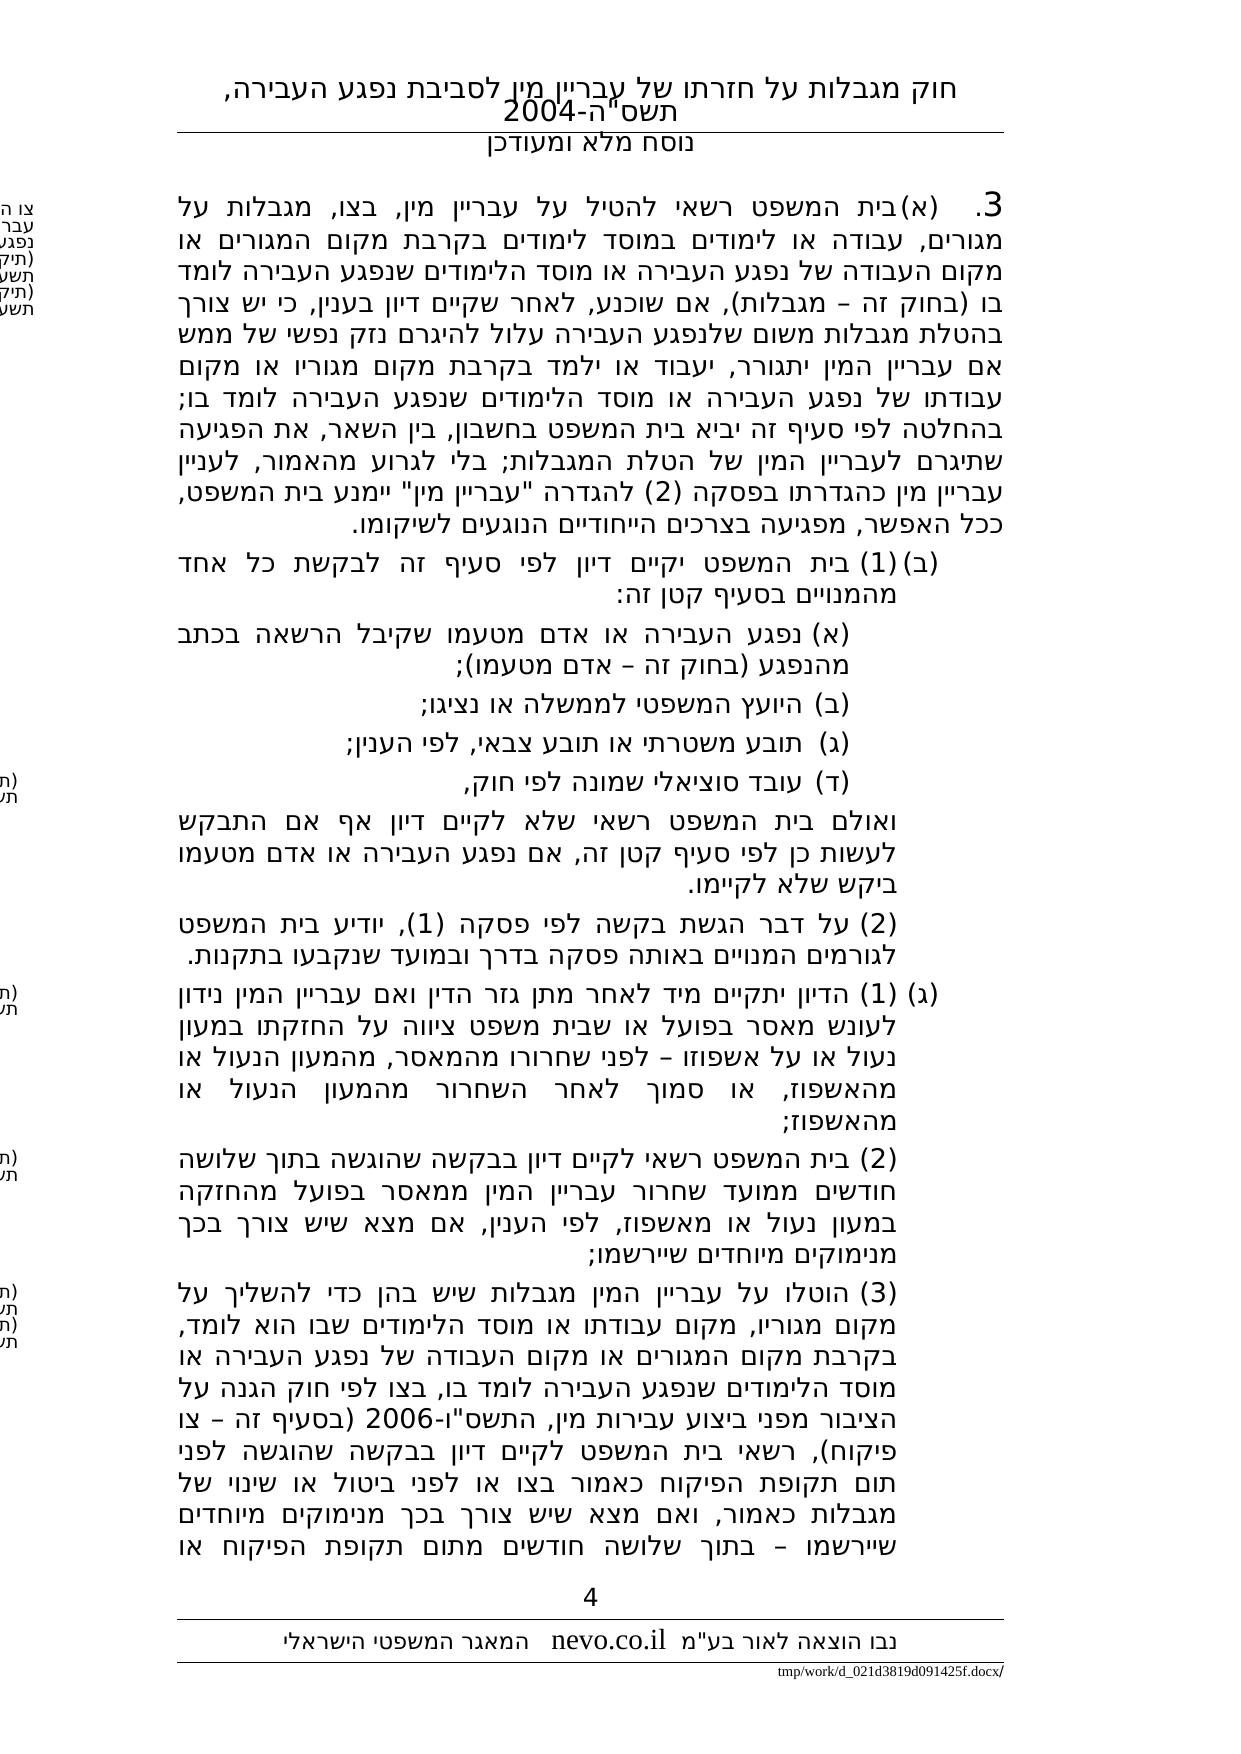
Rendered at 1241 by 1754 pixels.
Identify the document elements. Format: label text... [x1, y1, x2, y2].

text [177, 1278, 898, 1562]
text (ב) היועץ המשפטי לממשלה או נציגו; [177, 688, 851, 720]
text (ד) עובד סוציאלי שמונה לפי חוק, [177, 767, 851, 798]
text 3. (א) בית המשפט רשאי להטיל על עבריין מין, בצו, מגבלות על מגורים, עבודה או לימודים במוסד לימודים בקרבת מקום המגורים או מקום העבודה של נפגע העבירה או מוסד הלימודים שנפגע העבירה לומד בו (בחוק זה – מגבלות), אם שוכנע, לאחר שקיים דיון בענין, כי יש צורך בהטלת מגבלות משום שלנפגע העבירה עלול להיגרם נזק נפשי של ממש אם עבריין המין יתגורר, יעבוד או ילמד בקרבת מקום מגוריו או מקום עבודתו של נפגע העבירה או מוסד הלימודים שנפגע העבירה לומד בו; בהחלטה לפי סעיף זה יביא בית המשפט בחשבון, בין השאר, את הפגיעה שתיגרם לעבריין המין של הטלת המגבלות; בלי לגרוע מהאמור, לעניין עבריין מין כהגדרתו בפסקה (2) להגדרה "עבריין מין" יימנע בית המשפט, ככל האפשר, מפגיעה בצרכים הייחודיים הנוגעים לשיקומו. [177, 185, 1004, 540]
text (ג) תובע משטרתי או תובע צבאי, לפי הענין; [177, 728, 851, 759]
text (א) נפגע העבירה או אדם מטעמו שקיבל הרשאה בכתב מהנפגע (בחוק זה – אדם מטעמו); [177, 618, 851, 681]
text (ג) (1) הדיון יתקיים מיד לאחר מתן גזר הדין ואם עבריין המין נידון לעונש מאסר בפועל או שבית משפט ציווה על החזקתו במעון נעול או על אשפוזו – לפני שחרורו מהמאסר, מהמעון הנעול או מהאשפוז, או סמוך לאחר השחרור מהמעון הנעול או מהאשפוז; [177, 978, 1004, 1136]
text (2) בית המשפט רשאי לקיים דיון בבקשה שהוגשה בתוך שלושה חודשים ממועד שחרור עבריין המין ממאסר בפועל מהחזקה במעון נעול או מאשפוז, לפי הענין, אם מצא שיש צורך בכך מנימוקים מיוחדים שיירשמו; [177, 1144, 898, 1270]
text (ב) (1) בית המשפט יקיים דיון לפי סעיף זה לבקשת כל אחד מהמנויים בסעיף קטן זה: [177, 547, 1004, 610]
text ואולם בית המשפט רשאי שלא לקיים דיון אף אם התבקש לעשות כן לפי סעיף קטן זה, אם נפגע העבירה או אדם מטעמו ביקש שלא לקיימו. [177, 806, 898, 900]
text (2) על דבר הגשת בקשה לפי פסקה (1), יודיע בית המשפט לגורמים המנויים באותה פסקה בדרך ובמועד שנקבעו בתקנות. [177, 908, 898, 971]
